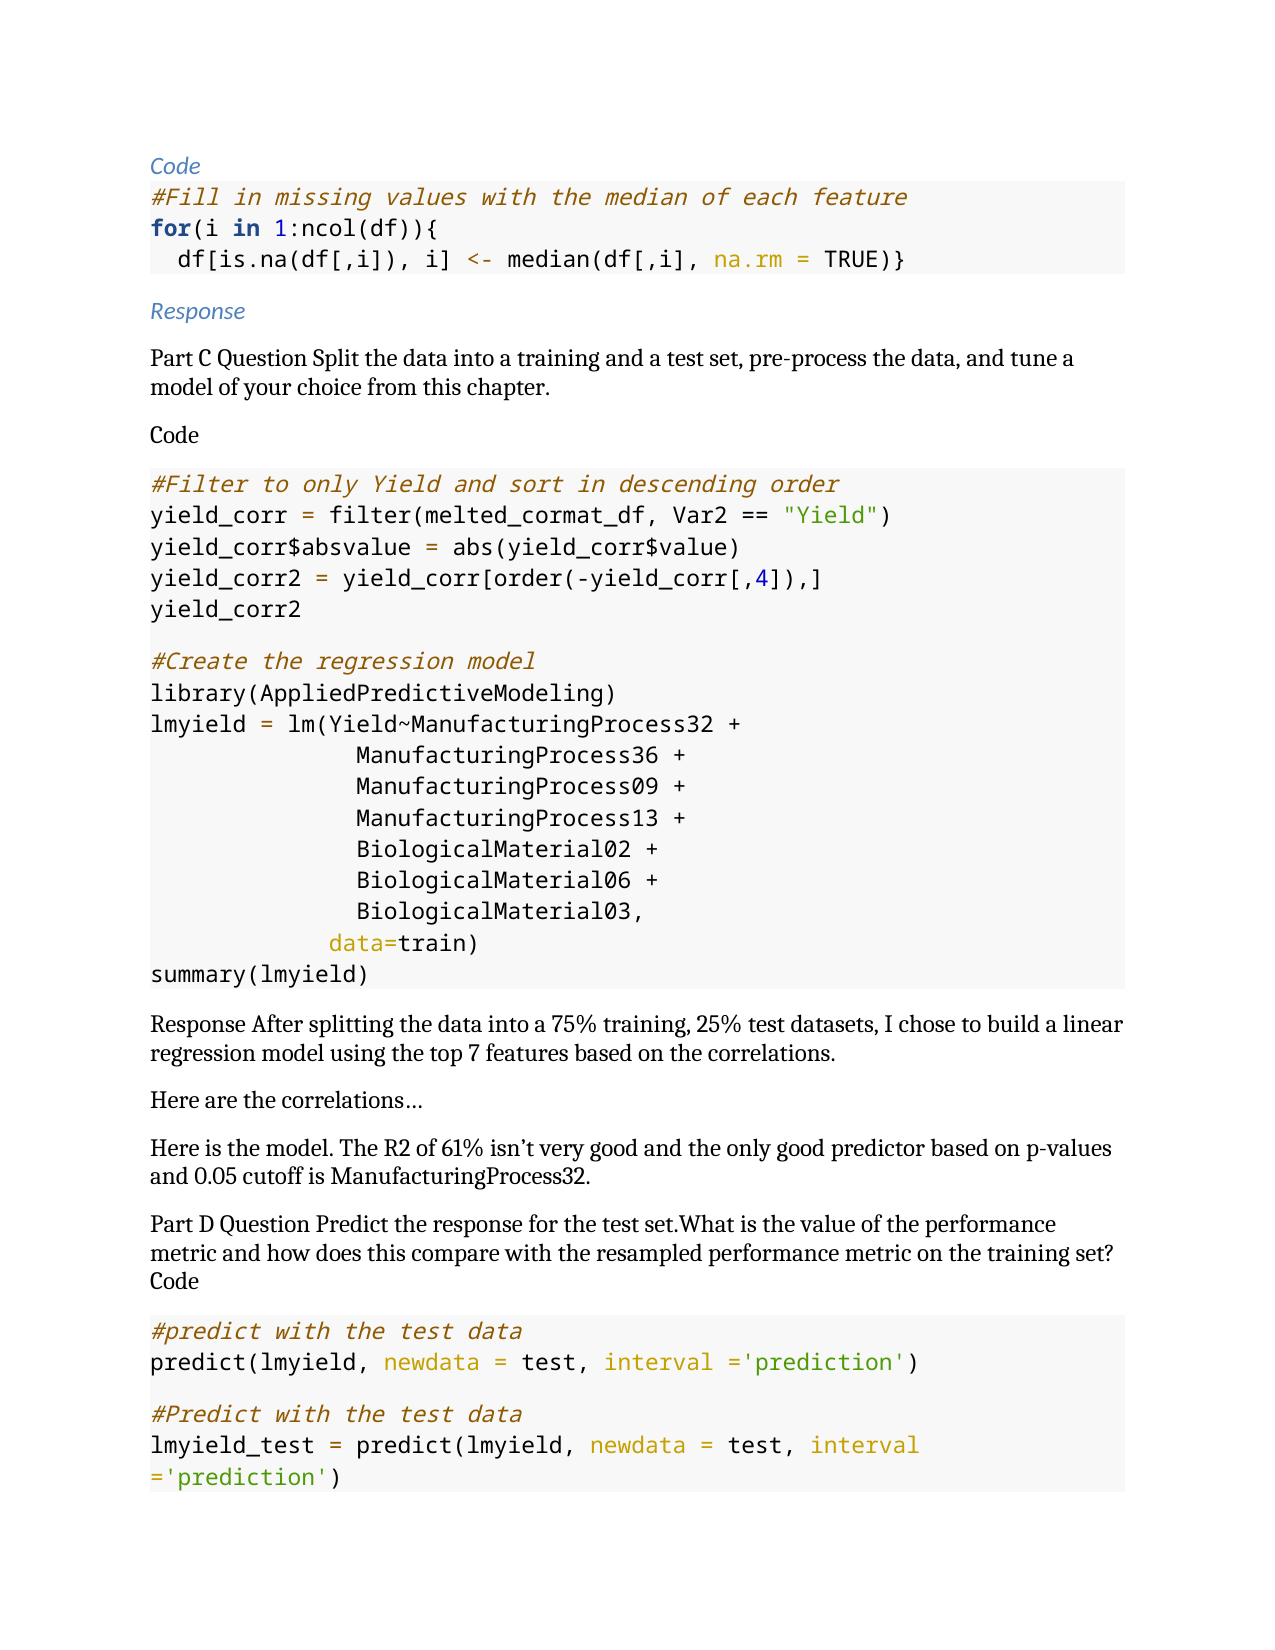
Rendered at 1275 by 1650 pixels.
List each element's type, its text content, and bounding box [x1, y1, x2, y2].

text Part D Question Predict the response for the test set.What is the value of the performance metric and how does this compare with the resampled performance metric on the training set? Code [150, 1210, 1125, 1296]
text Code [150, 421, 1125, 449]
text #Create the regression model library(AppliedPredictiveModeling) lmyield = lm(Yield~ManufacturingProcess32 + ManufacturingProcess36 + ManufacturingProcess09 + ManufacturingProcess13 + BiologicalMaterial02 + BiologicalMaterial06 + BiologicalMaterial03, data=train) summary(lmyield) [370, 645, 1125, 989]
subtitle Response [150, 295, 1125, 326]
text #predict with the test data predict(lmyield, newdata = test, interval ='prediction') [521, 1315, 1125, 1377]
text Here is the model. The R2 of 61% isn’t very good and the only good predictor based on p-values and 0.05 cutoff is ManufacturingProcess32. [150, 1133, 1125, 1191]
text Here are the correlations… [150, 1086, 1125, 1115]
text #Filter to only Yield and sort in descending order yield_corr = filter(melted_cormat_df, Var2 == "Yield") yield_corr$absvalue = abs(yield_corr$value) yield_corr2 = yield_corr[order(-yield_corr[,4]),] yield_corr2 [301, 468, 1125, 624]
text Part C Question Split the data into a training and a test set, pre-process the data, and tune a model of your choice from this chapter. [150, 344, 1125, 402]
text #Fill in missing values with the median of each feature for(i in 1:ncol(df)){ df[is.na(df[,i]), i] <- median(df[,i], na.rm = TRUE)} [439, 181, 1125, 274]
subtitle Code [150, 150, 1125, 181]
text Response After splitting the data into a 75% training, 25% test datasets, I chose to build a linear regression model using the top 7 features based on the correlations. [150, 1010, 1125, 1067]
